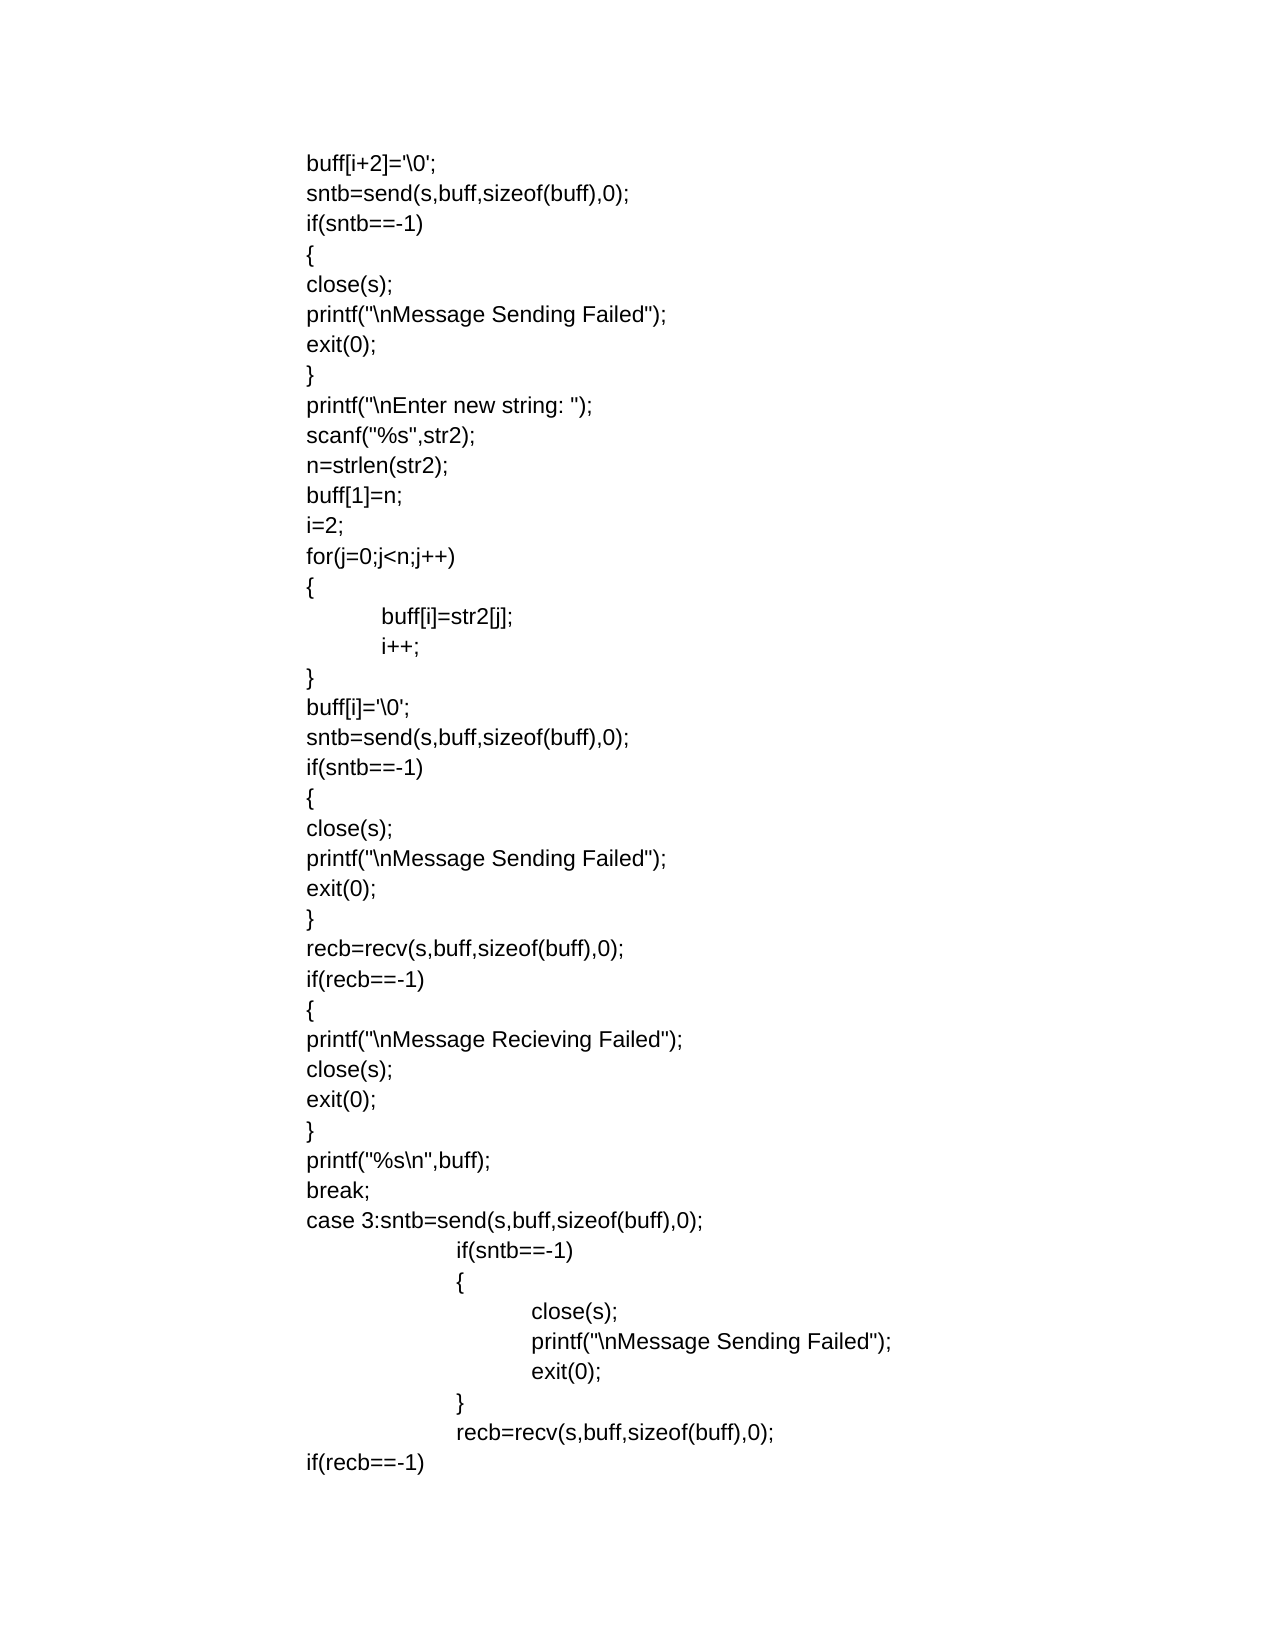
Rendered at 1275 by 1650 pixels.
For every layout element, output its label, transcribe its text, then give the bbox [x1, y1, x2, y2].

text sntb=send(s,buff,sizeof(buff),0); [150, 724, 1125, 750]
text i=2; [150, 512, 1125, 539]
text printf("\nMessage Sending Failed"); [150, 1328, 1125, 1354]
text { [150, 573, 1125, 599]
text buff[i+2]='\0'; [150, 150, 1125, 176]
text break; [150, 1177, 1125, 1203]
text close(s); [150, 1056, 1125, 1083]
text } [150, 1388, 1125, 1415]
text { [150, 996, 1125, 1022]
text exit(0); [150, 1086, 1125, 1113]
text exit(0); [150, 875, 1125, 901]
text { [150, 241, 1125, 267]
text close(s); [150, 1298, 1125, 1324]
text if(recb==-1) [150, 1449, 1125, 1475]
text exit(0); [150, 331, 1125, 358]
text buff[1]=n; [150, 482, 1125, 509]
text buff[i]=str2[j]; [150, 603, 1125, 629]
text i++; [150, 633, 1125, 660]
text close(s); [150, 271, 1125, 297]
text if(sntb==-1) [150, 210, 1125, 237]
text printf("\nMessage Sending Failed"); [150, 301, 1125, 327]
text for(j=0;j<n;j++) [150, 543, 1125, 569]
text printf("\nMessage Recieving Failed"); [150, 1026, 1125, 1052]
text close(s); [150, 814, 1125, 841]
text { [150, 784, 1125, 811]
text { [150, 1268, 1125, 1294]
text sntb=send(s,buff,sizeof(buff),0); [150, 180, 1125, 207]
text buff[i]='\0'; [150, 694, 1125, 720]
text printf("\nMessage Sending Failed"); [150, 845, 1125, 871]
text case 3:sntb=send(s,buff,sizeof(buff),0); [150, 1207, 1125, 1234]
text recb=recv(s,buff,sizeof(buff),0); [150, 1419, 1125, 1445]
text if(sntb==-1) [150, 1237, 1125, 1264]
text scanf("%s",str2); [150, 422, 1125, 448]
text } [150, 361, 1125, 388]
text if(recb==-1) [150, 966, 1125, 992]
text printf("\nEnter new string: "); [150, 392, 1125, 418]
text exit(0); [150, 1358, 1125, 1385]
text } [150, 663, 1125, 690]
text if(sntb==-1) [150, 754, 1125, 781]
text } [150, 905, 1125, 932]
text printf("%s\n",buff); [150, 1147, 1125, 1173]
text n=strlen(str2); [150, 452, 1125, 478]
text recb=recv(s,buff,sizeof(buff),0); [150, 935, 1125, 962]
text } [150, 1117, 1125, 1143]
